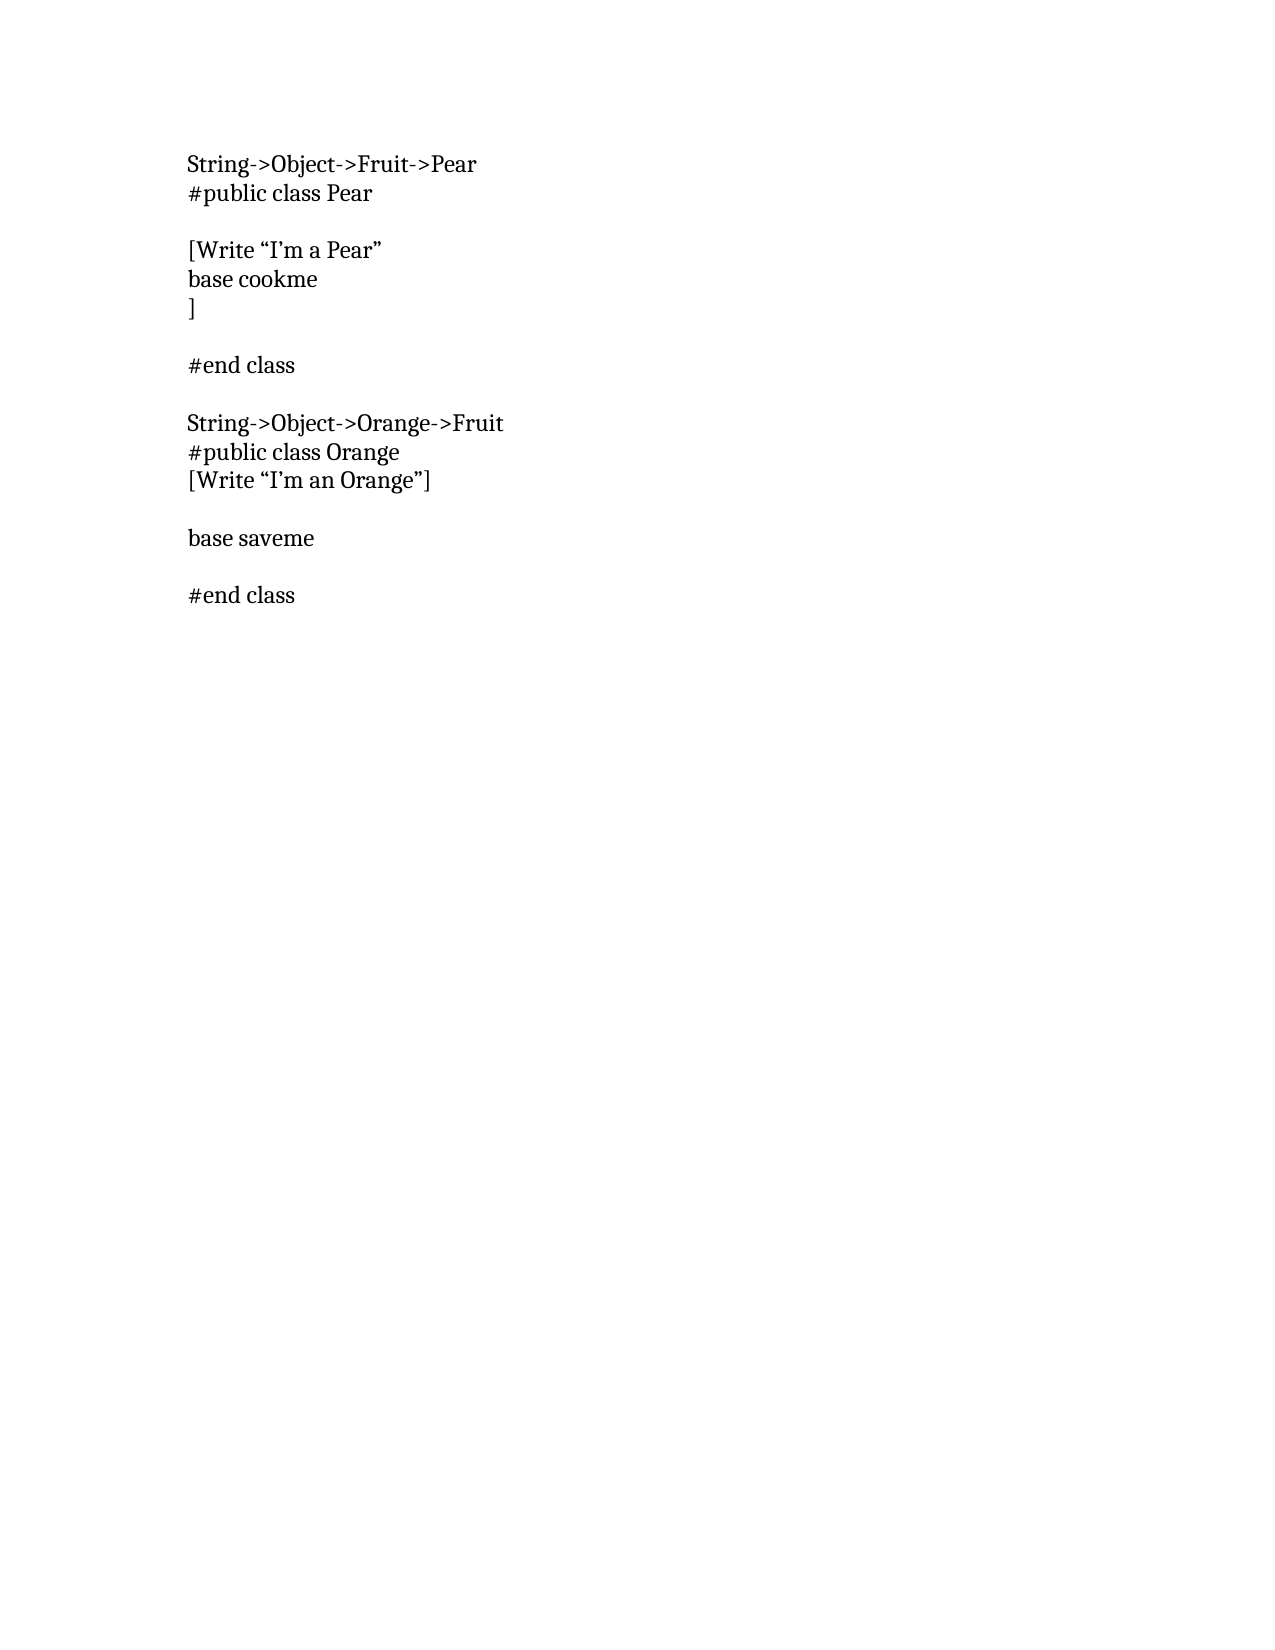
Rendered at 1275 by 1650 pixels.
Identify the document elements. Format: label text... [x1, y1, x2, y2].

text #public class Orange [187, 437, 1087, 466]
text ] [187, 294, 1087, 322]
text #end class [187, 351, 1087, 380]
text [Write “I’m a Pear” [187, 236, 1087, 265]
text String->Object->Fruit->Pear [187, 150, 1087, 179]
text #public class Pear [187, 179, 1087, 207]
text base saveme [187, 524, 1087, 552]
text #end class [187, 581, 1087, 610]
text base cookme [187, 265, 1087, 294]
text String->Object->Orange->Fruit [187, 409, 1087, 437]
text [Write “I’m an Orange”] [187, 466, 1087, 495]
